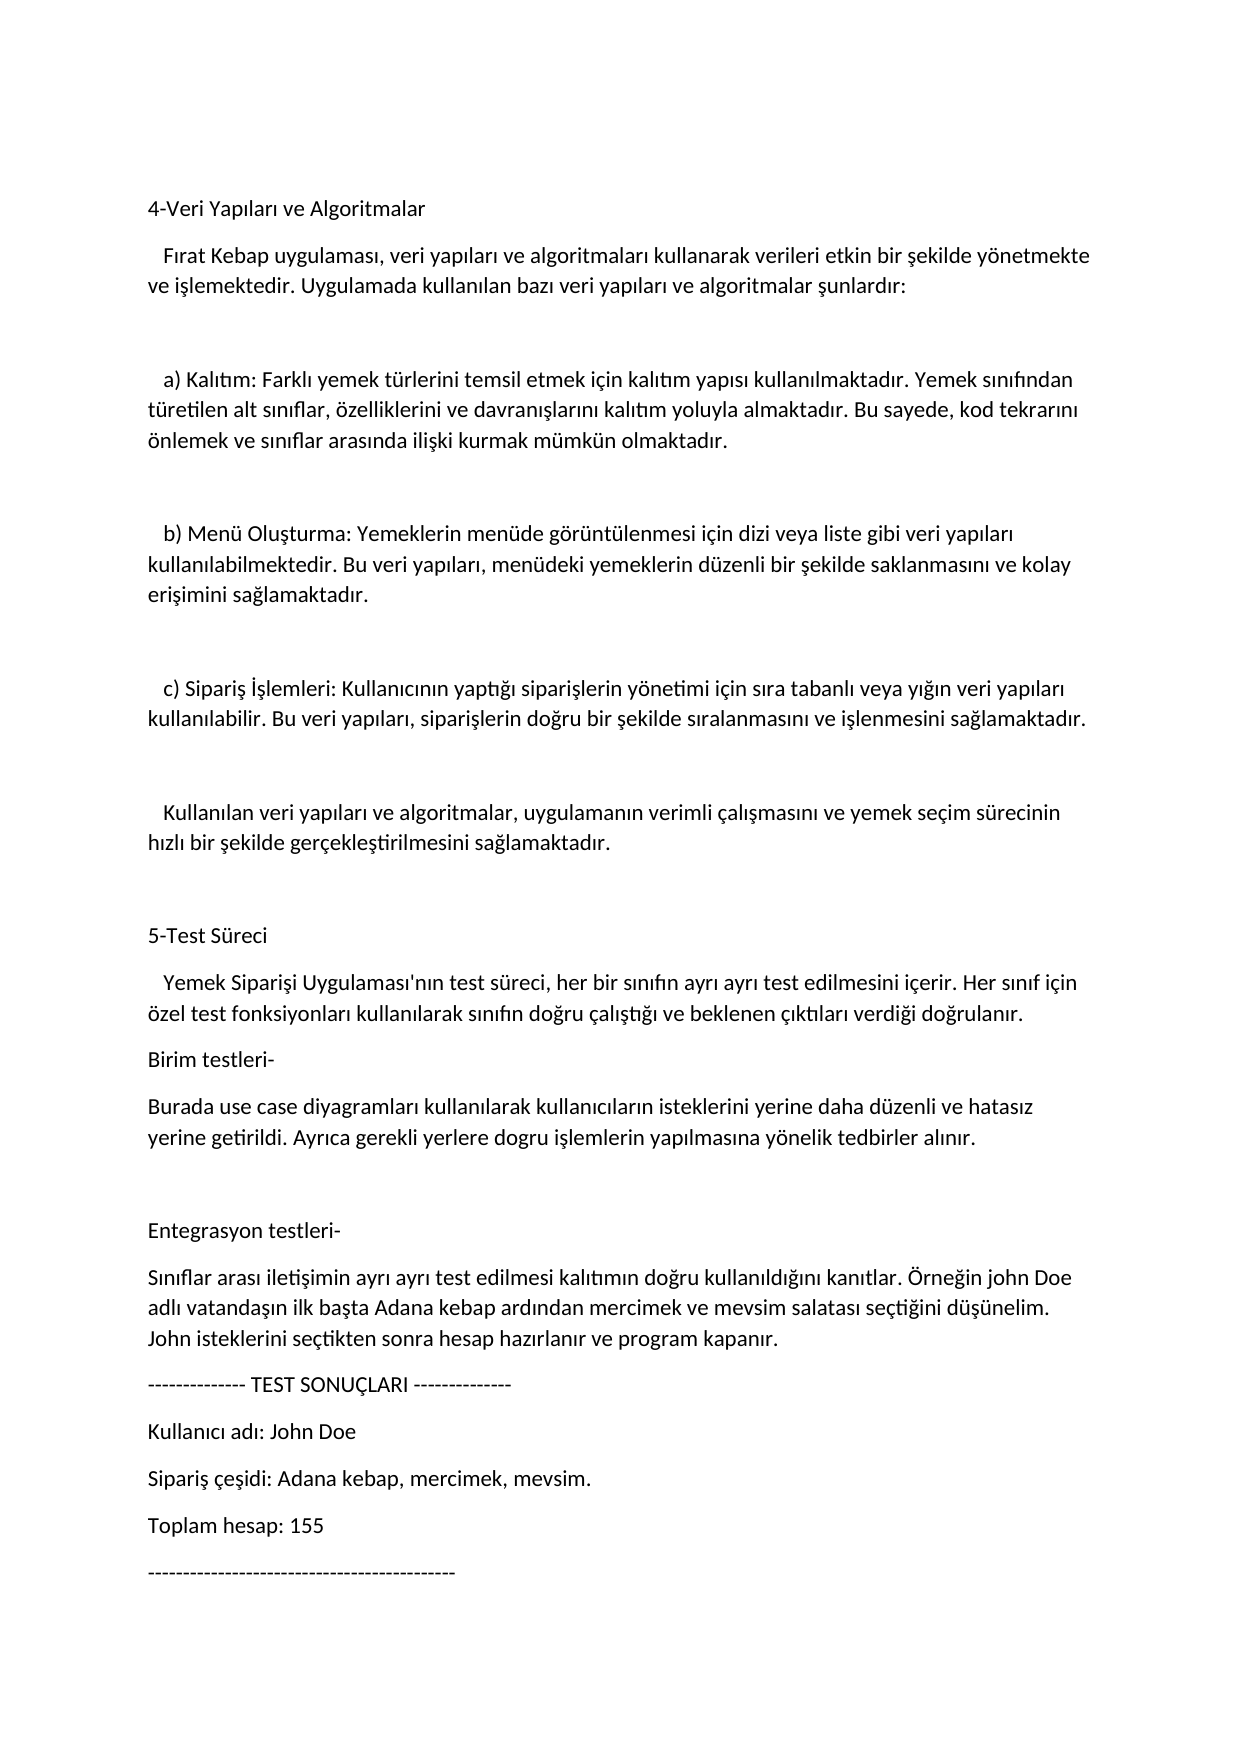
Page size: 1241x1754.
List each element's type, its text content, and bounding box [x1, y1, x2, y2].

text Kullanıcı adı: John Doe [148, 1417, 1093, 1445]
text Fırat Kebap uygulaması, veri yapıları ve algoritmaları kullanarak verileri etkin bir şekilde yönetmekte ve işlemektedir. Uygulamada kullanılan bazı veri yapıları ve algoritmalar şunlardır: [148, 241, 1093, 299]
text -------------------------------------------- [148, 1558, 1093, 1586]
text -------------- TEST SONUÇLARI -------------- [148, 1371, 1093, 1398]
text Birim testleri- [148, 1046, 1093, 1073]
text Burada use case diyagramları kullanılarak kullanıcıların isteklerini yerine daha düzenli ve hatasız yerine getirildi. Ayrıca gerekli yerlere dogru işlemlerin yapılmasına yönelik tedbirler alınır. [148, 1092, 1093, 1151]
text Sipariş çeşidi: Adana kebap, mercimek, mevsim. [148, 1464, 1093, 1492]
text Entegrasyon testleri- [148, 1216, 1093, 1244]
text 5-Test Süreci [148, 922, 1093, 949]
text Sınıflar arası iletişimin ayrı ayrı test edilmesi kalıtımın doğru kullanıldığını kanıtlar. Örneğin john Doe adlı vatandaşın ilk başta Adana kebap ardından mercimek ve mevsim salatası seçtiğini düşünelim. John isteklerini seçtikten sonra hesap hazırlanır ve program kapanır. [148, 1263, 1093, 1352]
text 4-Veri Yapıları ve Algoritmalar [148, 194, 1093, 222]
text Toplam hesap: 155 [148, 1511, 1093, 1539]
text Yemek Siparişi Uygulaması'nın test süreci, her bir sınıfın ayrı ayrı test edilmesini içerir. Her sınıf için özel test fonksiyonları kullanılarak sınıfın doğru çalıştığı ve beklenen çıktıları verdiği doğrulanır. [148, 968, 1093, 1027]
text b) Menü Oluşturma: Yemeklerin menüde görüntülenmesi için dizi veya liste gibi veri yapıları kullanılabilmektedir. Bu veri yapıları, menüdeki yemeklerin düzenli bir şekilde saklanmasını ve kolay erişimini sağlamaktadır. [148, 519, 1093, 608]
text a) Kalıtım: Farklı yemek türlerini temsil etmek için kalıtım yapısı kullanılmaktadır. Yemek sınıfından türetilen alt sınıflar, özelliklerini ve davranışlarını kalıtım yoluyla almaktadır. Bu sayede, kod tekrarını önlemek ve sınıflar arasında ilişki kurmak mümkün olmaktadır. [148, 365, 1093, 454]
text c) Sipariş İşlemleri: Kullanıcının yaptığı siparişlerin yönetimi için sıra tabanlı veya yığın veri yapıları kullanılabilir. Bu veri yapıları, siparişlerin doğru bir şekilde sıralanmasını ve işlenmesini sağlamaktadır. [148, 674, 1093, 732]
text Kullanılan veri yapıları ve algoritmalar, uygulamanın verimli çalışmasını ve yemek seçim sürecinin hızlı bir şekilde gerçekleştirilmesini sağlamaktadır. [148, 798, 1093, 856]
